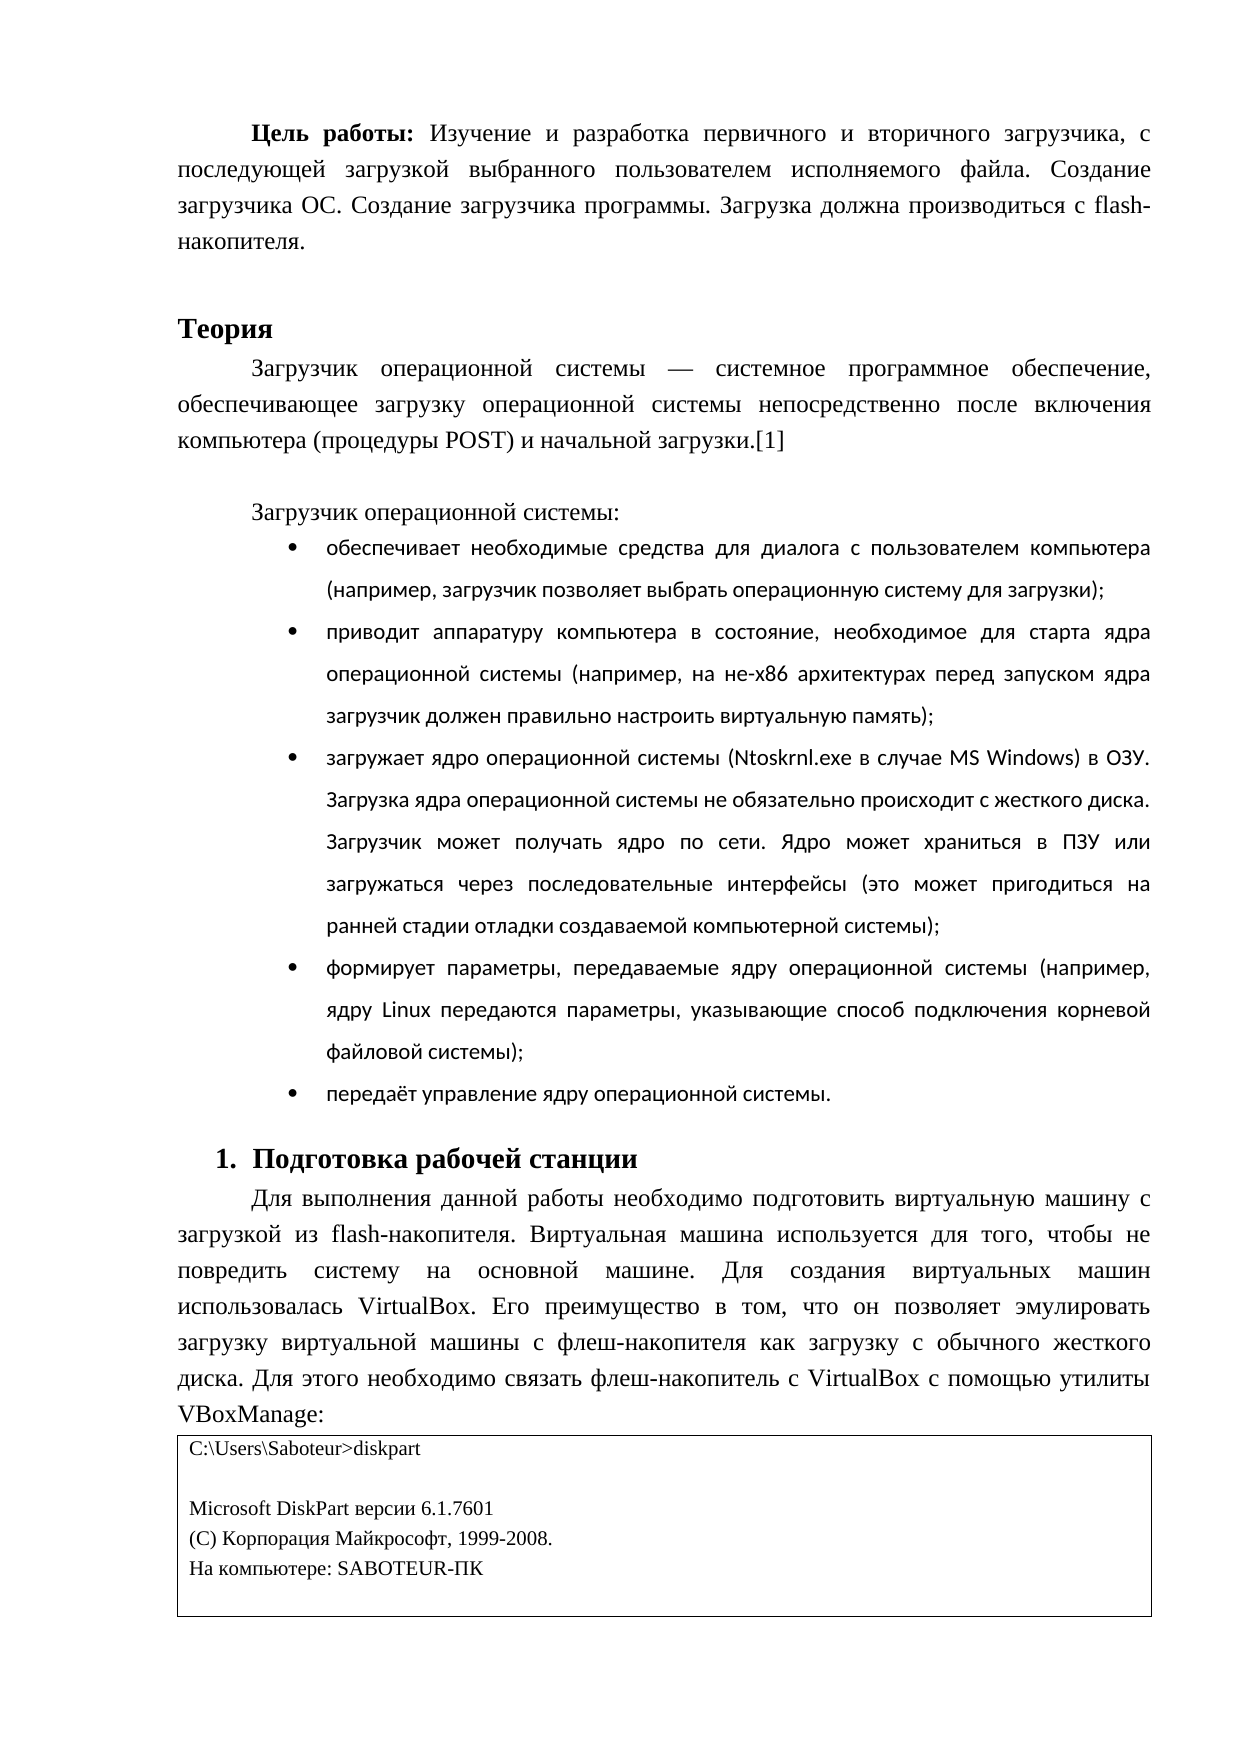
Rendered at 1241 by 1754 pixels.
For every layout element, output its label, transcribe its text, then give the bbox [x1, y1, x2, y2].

list загружает ядро операционной системы (Ntoskrnl.exe в случае MS Windows) в ОЗУ. Загрузка ядра операционной системы не обязательно происходит с жесткого диска. Загрузчик может получать ядро по сети. Ядро может храниться в ПЗУ или загружаться через последовательные интерфейсы (это может пригодиться на ранней стадии отладки создаваемой компьютерной системы); [288, 743, 1152, 939]
list обеспечивает необходимые средства для диалога с пользователем компьютера (например, загрузчик позволяет выбрать операционную систему для загрузки); [288, 533, 1152, 603]
list формирует параметры, передаваемые ядру операционной системы (например, ядру Linux передаются параметры, указывающие способ подключения корневой файловой системы); [288, 953, 1152, 1065]
list приводит аппаратуру компьютера в состояние, необходимое для старта ядра операционной системы (например, на не-x86 архитектурах перед запуском ядра загрузчик должен правильно настроить виртуальную память); [288, 617, 1152, 729]
text Загрузчик операционной системы: [177, 497, 1152, 526]
text Цель работы: Изучение и разработка первичного и вторичного загрузчика, с последующей загрузкой выбранного пользователем исполняемого файла. Создание загрузчика ОС. Создание загрузчика программы. Загрузка должна производиться с flash-накопителя. [177, 118, 1152, 255]
text Для выполнения данной работы необходимо подготовить виртуальную машину с загрузкой из flash-накопителя. Виртуальная машина используется для того, чтобы не повредить систему на основной машине. Для создания виртуальных машин использовалась VirtualBox. Его преимущество в том, что он позволяет эмулировать загрузку виртуальной машины с флеш-накопителя как загрузку с обычного жесткого диска. Для этого необходимо связать флеш-накопитель с VirtualBox с помощью утилиты VBoxManage: [177, 1183, 1152, 1428]
subtitle Теория [177, 311, 1152, 345]
subtitle Подготовка рабочей станции [215, 1142, 1152, 1175]
text Загрузчик операционной системы — системное программное обеспечение, обеспечивающее загрузку операционной системы непосредственно после включения компьютера (процедуры POST) и начальной загрузки.[1] [177, 353, 1152, 454]
list передаёт управление ядру операционной системы. [288, 1079, 1152, 1107]
